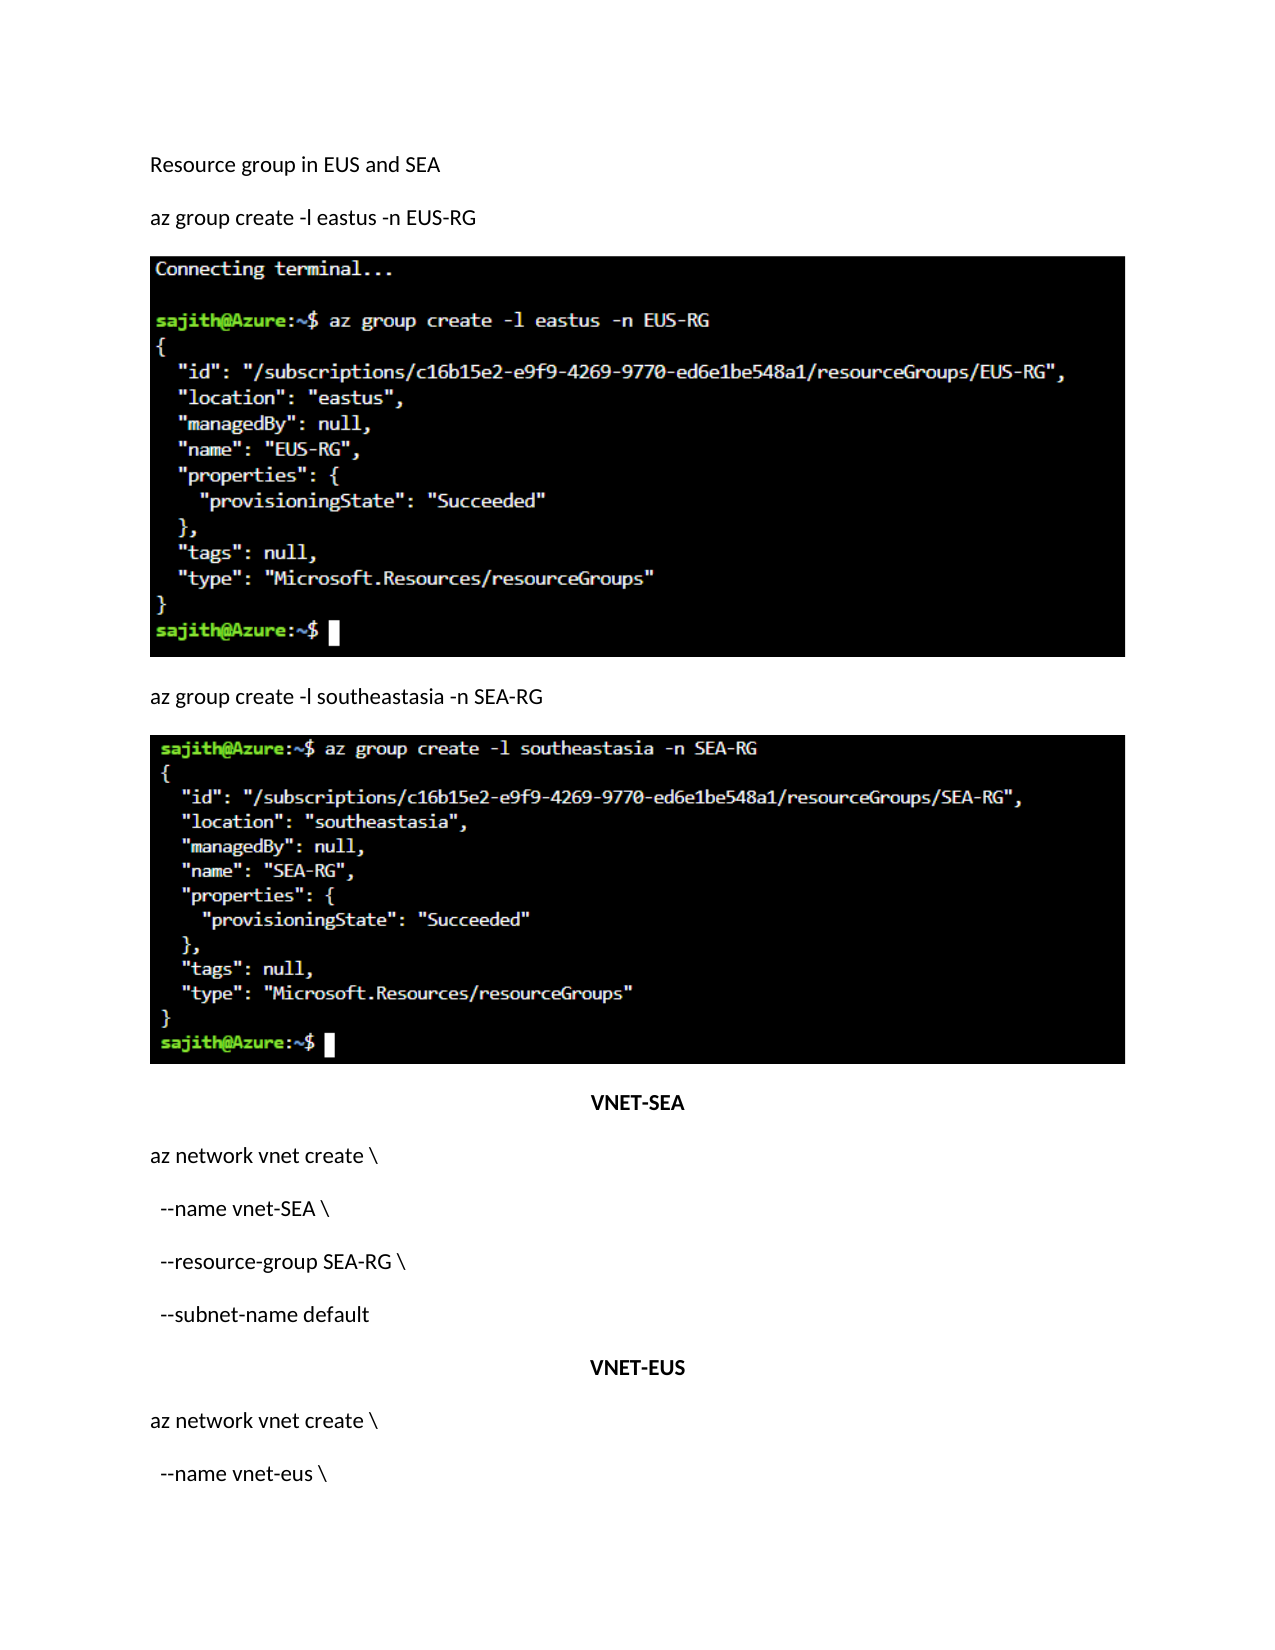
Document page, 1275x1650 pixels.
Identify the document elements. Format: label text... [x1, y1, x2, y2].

text az group create -l southeastasia -n SEA-RG [150, 682, 1125, 710]
text az network vnet create \ [150, 1141, 1125, 1169]
text Resource group in EUS and SEA [150, 150, 1125, 178]
picture [150, 735, 1125, 1064]
text az network vnet create \ [150, 1406, 1125, 1434]
text az group create -l eastus -n EUS-RG [150, 203, 1125, 231]
text VNET-SEA [150, 1088, 1125, 1116]
text --name vnet-SEA \ [150, 1194, 1125, 1222]
text --subnet-name default [150, 1300, 1125, 1328]
text --resource-group SEA-RG \ [150, 1247, 1125, 1275]
picture [150, 256, 1125, 657]
text --name vnet-eus \ [150, 1459, 1125, 1487]
text VNET-EUS [150, 1353, 1125, 1381]
